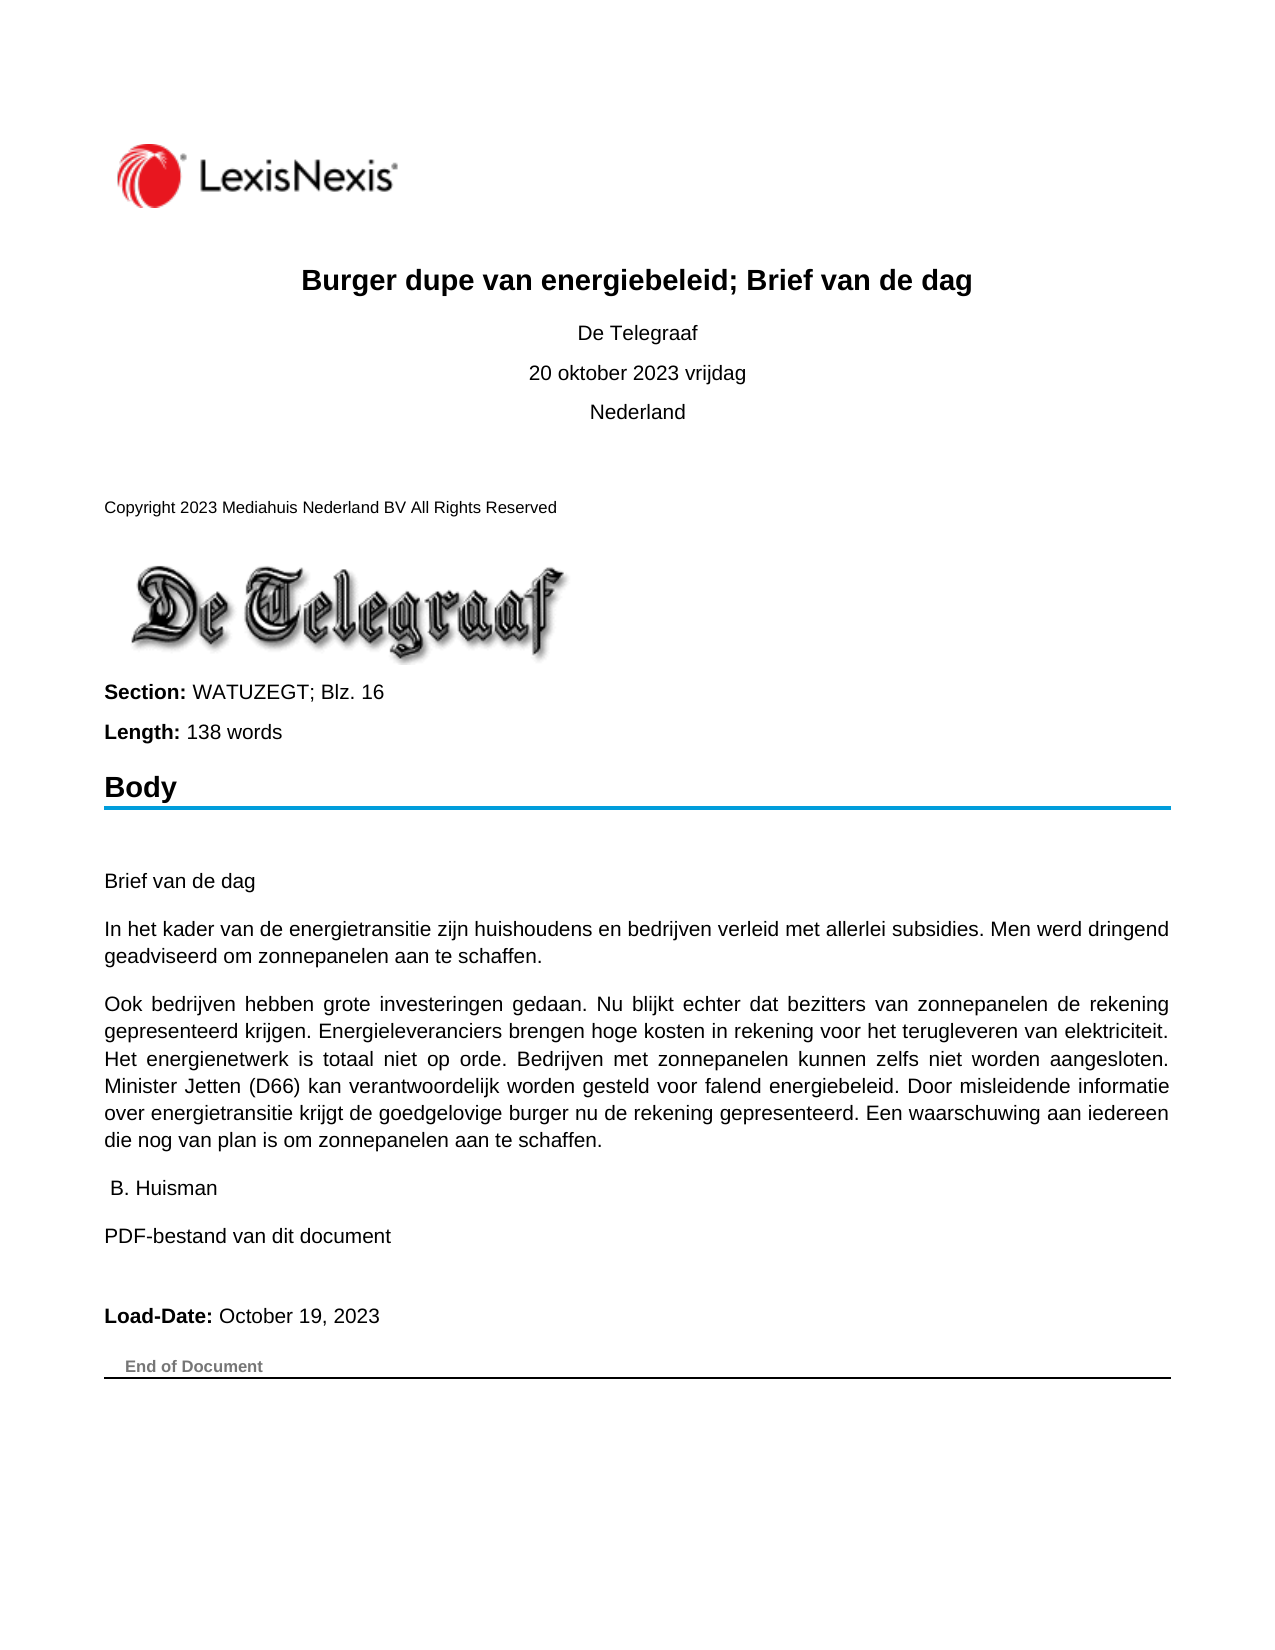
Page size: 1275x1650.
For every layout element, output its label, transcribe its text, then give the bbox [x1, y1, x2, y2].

text End of Document [125, 1357, 1171, 1376]
text Length: 138 words [104, 716, 1171, 743]
text PDF-bestand van dit document [104, 1220, 1171, 1247]
subtitle Burger dupe van energiebeleid; Brief van de dag [104, 261, 1171, 297]
text Body [104, 768, 1171, 804]
text B. Huisman [104, 1172, 1171, 1199]
text 20 oktober 2023 vrijdag [104, 357, 1171, 384]
picture [104, 144, 412, 208]
text Brief van de dag [104, 866, 1171, 893]
text Ook bedrijven hebben grote investeringen gedaan. Nu blijkt echter dat bezitters van zonnepanelen de rekening gepresenteerd krijgen. Energieleveranciers brengen hoge kosten in rekening voor het terugleveren van elektriciteit. Het energienetwerk is totaal niet op orde. Bedrijven met zonnepanelen kunnen zelfs niet worden aangesloten. Minister Jetten (D66) kan verantwoordelijk worden gesteld voor falend energiebeleid. Door misleidende informatie over energietransitie krijgt de goedgelovige burger nu de rekening gepresenteerd. Een waarschuwing aan iedereen die nog van plan is om zonnepanelen aan te schaffen. [104, 989, 1171, 1152]
text Copyright 2023 Mediahuis Nederland BV All Rights Reserved [104, 465, 1171, 517]
text De Telegraaf [104, 318, 1171, 345]
text Nederland [104, 397, 1171, 424]
text Load-Date: October 19, 2023 [104, 1272, 1171, 1328]
text Section: WATUZEGT; Blz. 16 [104, 677, 1171, 704]
text In het kader van de energietransitie zijn huishoudens en bedrijven verleid met allerlei subsidies. Men werd dringend geadviseerd om zonnepanelen aan te schaffen. [104, 914, 1171, 968]
